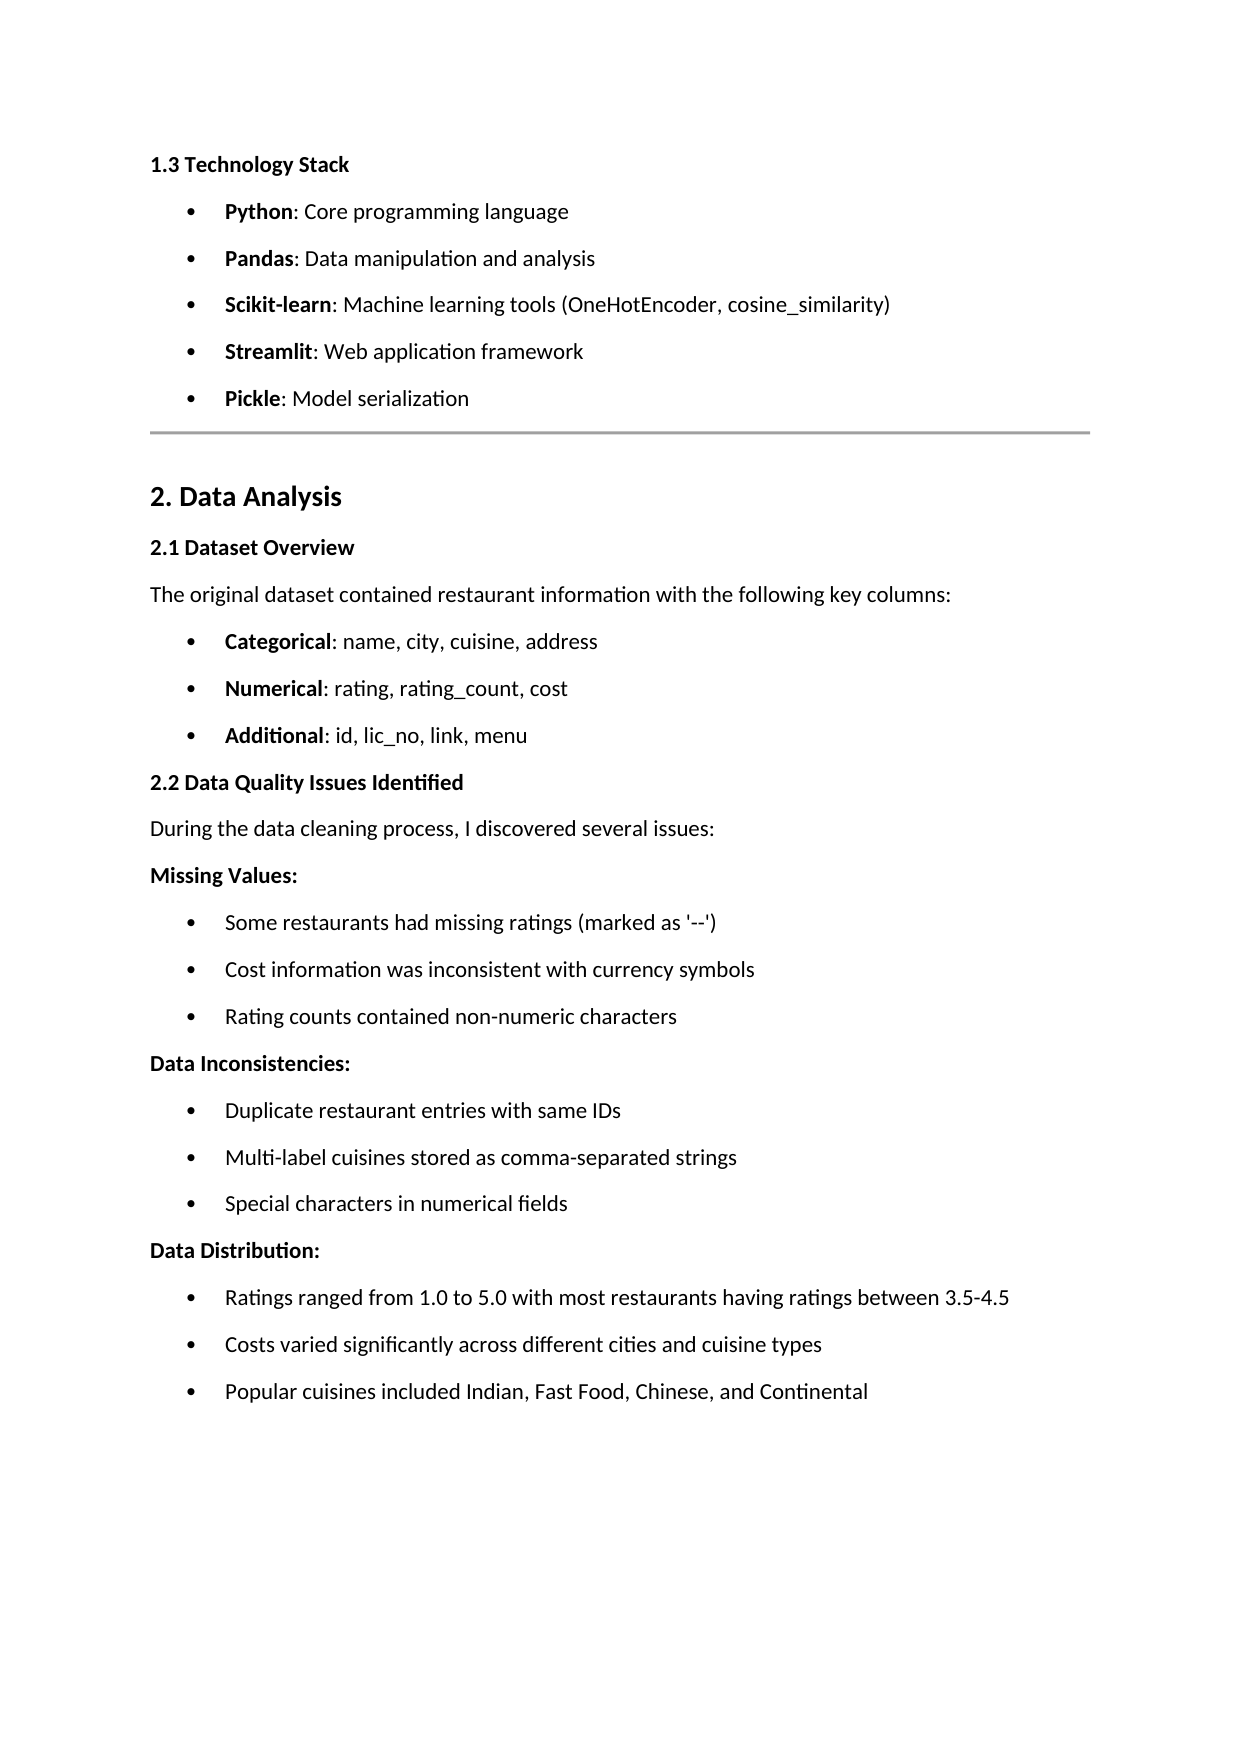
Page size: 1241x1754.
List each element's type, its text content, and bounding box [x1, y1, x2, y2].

list Some restaurants had missing ratings (marked as '--') [187, 908, 1090, 936]
list Rating counts contained non-numeric characters [187, 1002, 1090, 1030]
list Costs varied significantly across different cities and cuisine types [187, 1330, 1090, 1358]
list Python: Core programming language [187, 197, 1090, 225]
list Additional: id, lic_no, link, menu [187, 721, 1090, 749]
text During the data cleaning process, I discovered several issues: [150, 814, 1090, 842]
text The original dataset contained restaurant information with the following key columns: [150, 580, 1090, 608]
list Pickle: Model serialization [187, 384, 1090, 412]
list Popular cuisines included Indian, Fast Food, Chinese, and Continental [187, 1377, 1090, 1405]
text 2. Data Analysis [150, 478, 1090, 514]
text 2.2 Data Quality Issues Identified [150, 768, 1090, 796]
text 1.3 Technology Stack [150, 150, 1090, 178]
list Categorical: name, city, cuisine, address [187, 627, 1090, 655]
list Numerical: rating, rating_count, cost [187, 674, 1090, 702]
list Cost information was inconsistent with currency symbols [187, 955, 1090, 983]
text Data Distribution: [150, 1236, 1090, 1264]
list Duplicate restaurant entries with same IDs [187, 1096, 1090, 1124]
list Scikit-learn: Machine learning tools (OneHotEncoder, cosine_similarity) [187, 291, 1090, 319]
list Multi-label cuisines stored as comma-separated strings [187, 1143, 1090, 1171]
text Missing Values: [150, 861, 1090, 889]
list Special characters in numerical fields [187, 1189, 1090, 1217]
list Ratings ranged from 1.0 to 5.0 with most restaurants having ratings between 3.5-4.5 [187, 1283, 1090, 1311]
list Streamlit: Web application framework [187, 337, 1090, 366]
list Pandas: Data manipulation and analysis [187, 244, 1090, 272]
text 2.1 Dataset Overview [150, 533, 1090, 561]
text Data Inconsistencies: [150, 1049, 1090, 1077]
